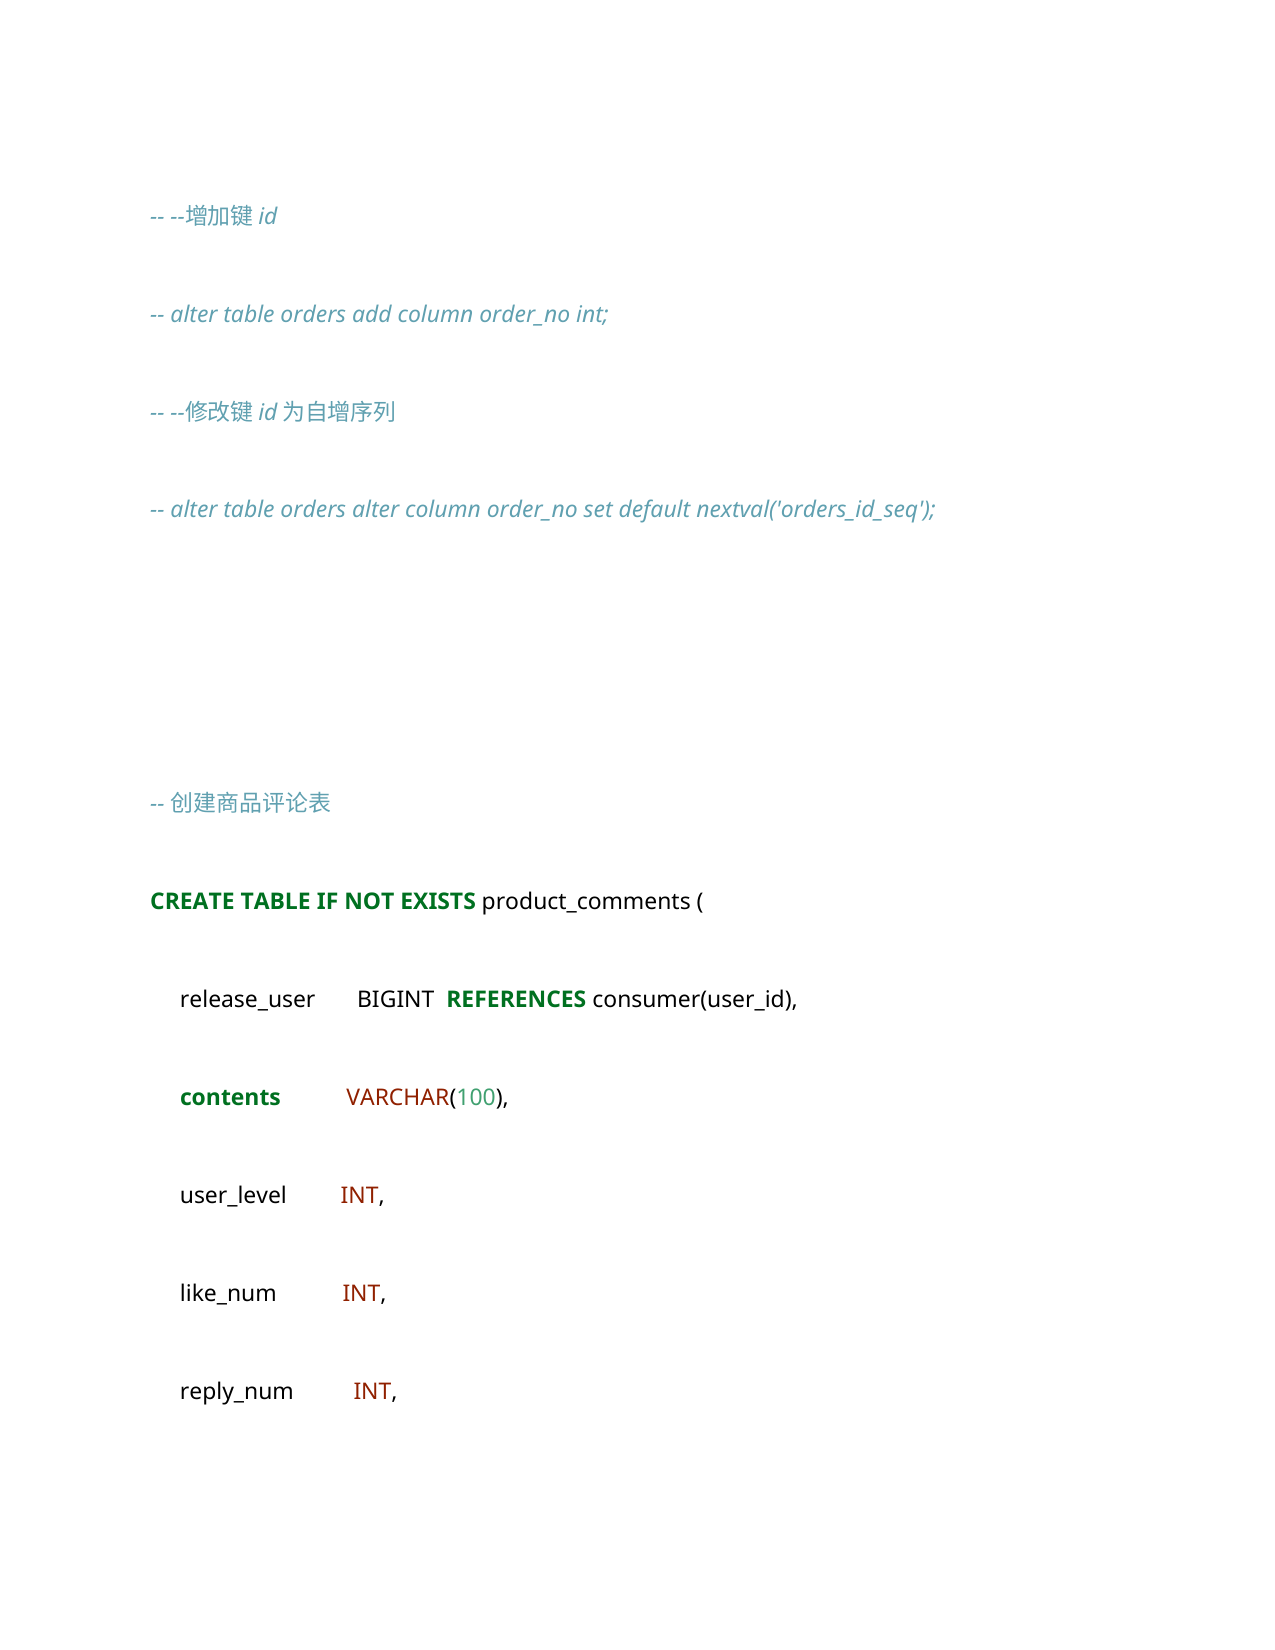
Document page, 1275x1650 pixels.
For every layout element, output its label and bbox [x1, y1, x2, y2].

text [150, 150, 1125, 1457]
